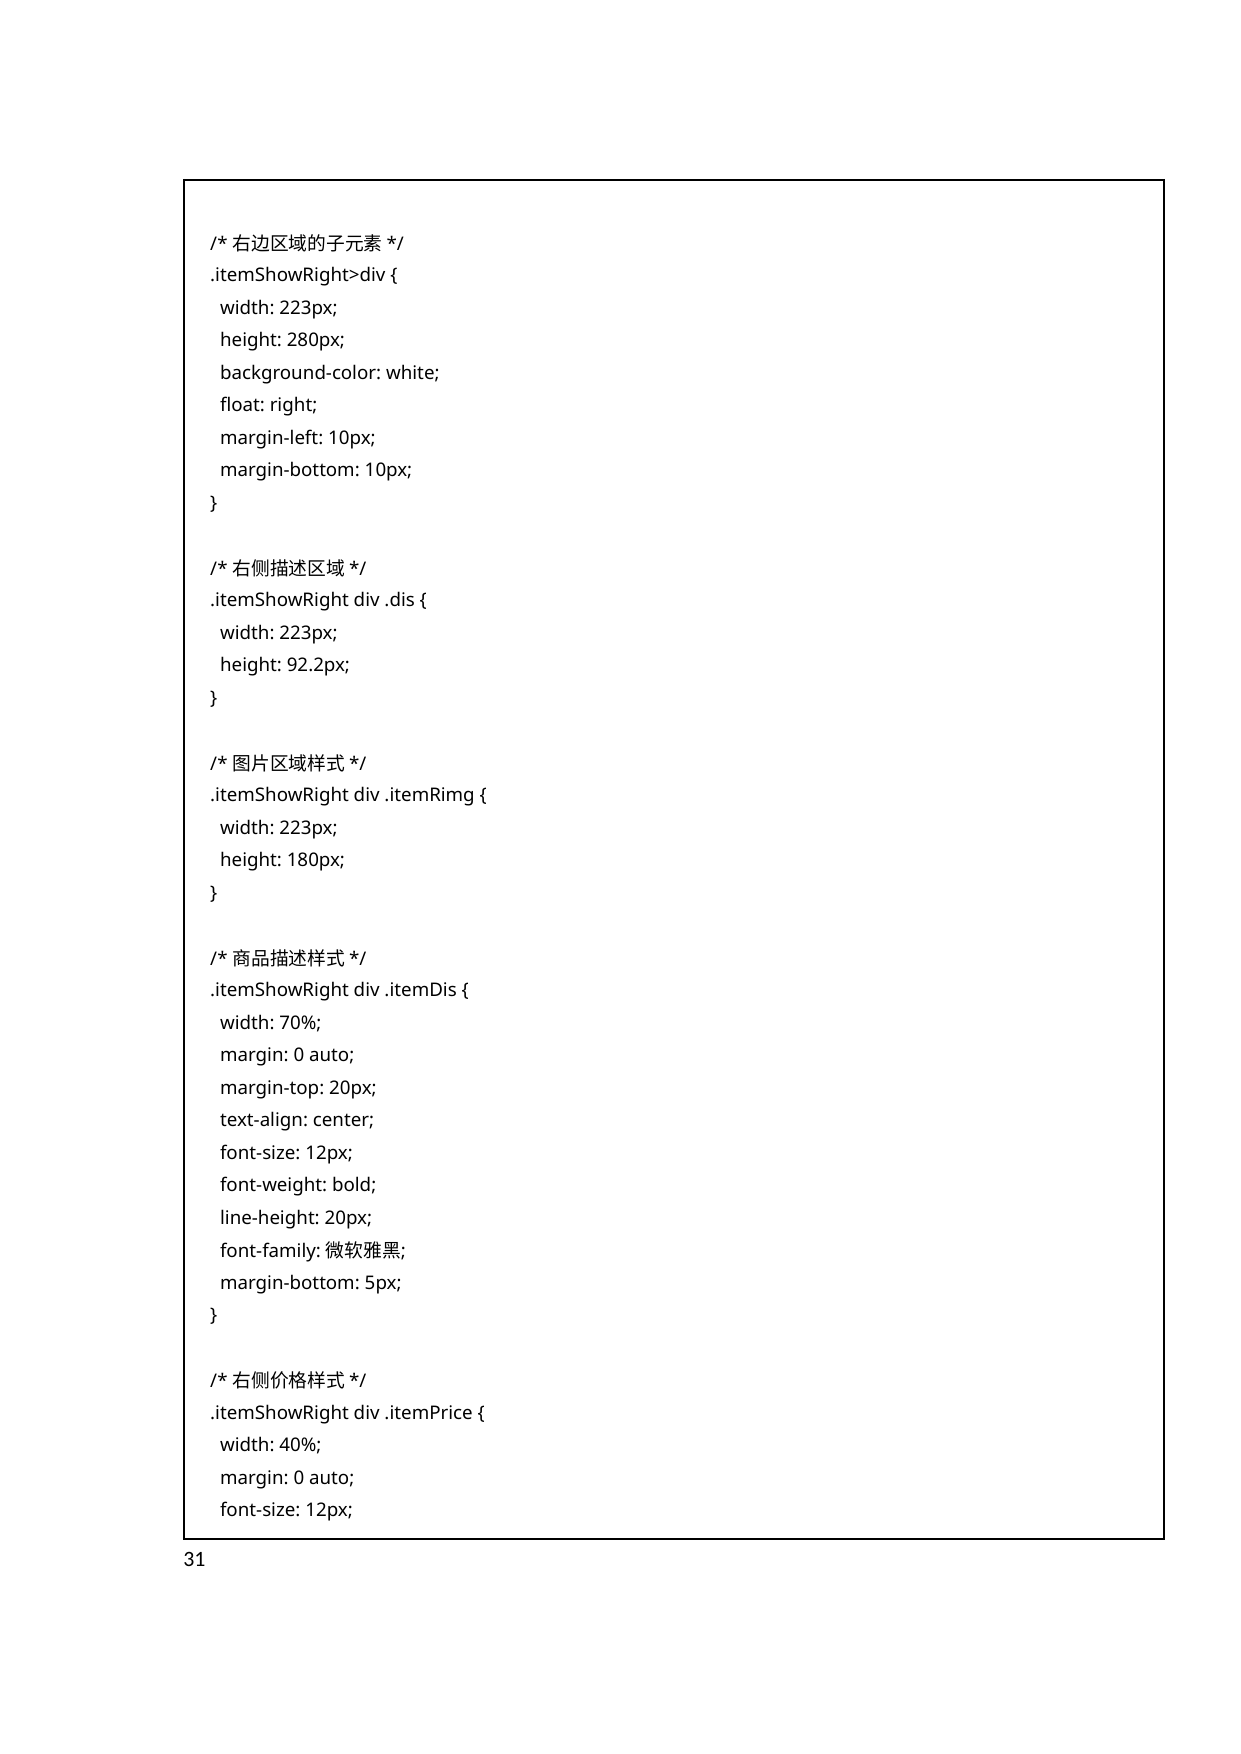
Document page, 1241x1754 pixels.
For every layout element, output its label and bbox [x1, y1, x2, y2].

table_cell [185, 181, 1163, 1538]
